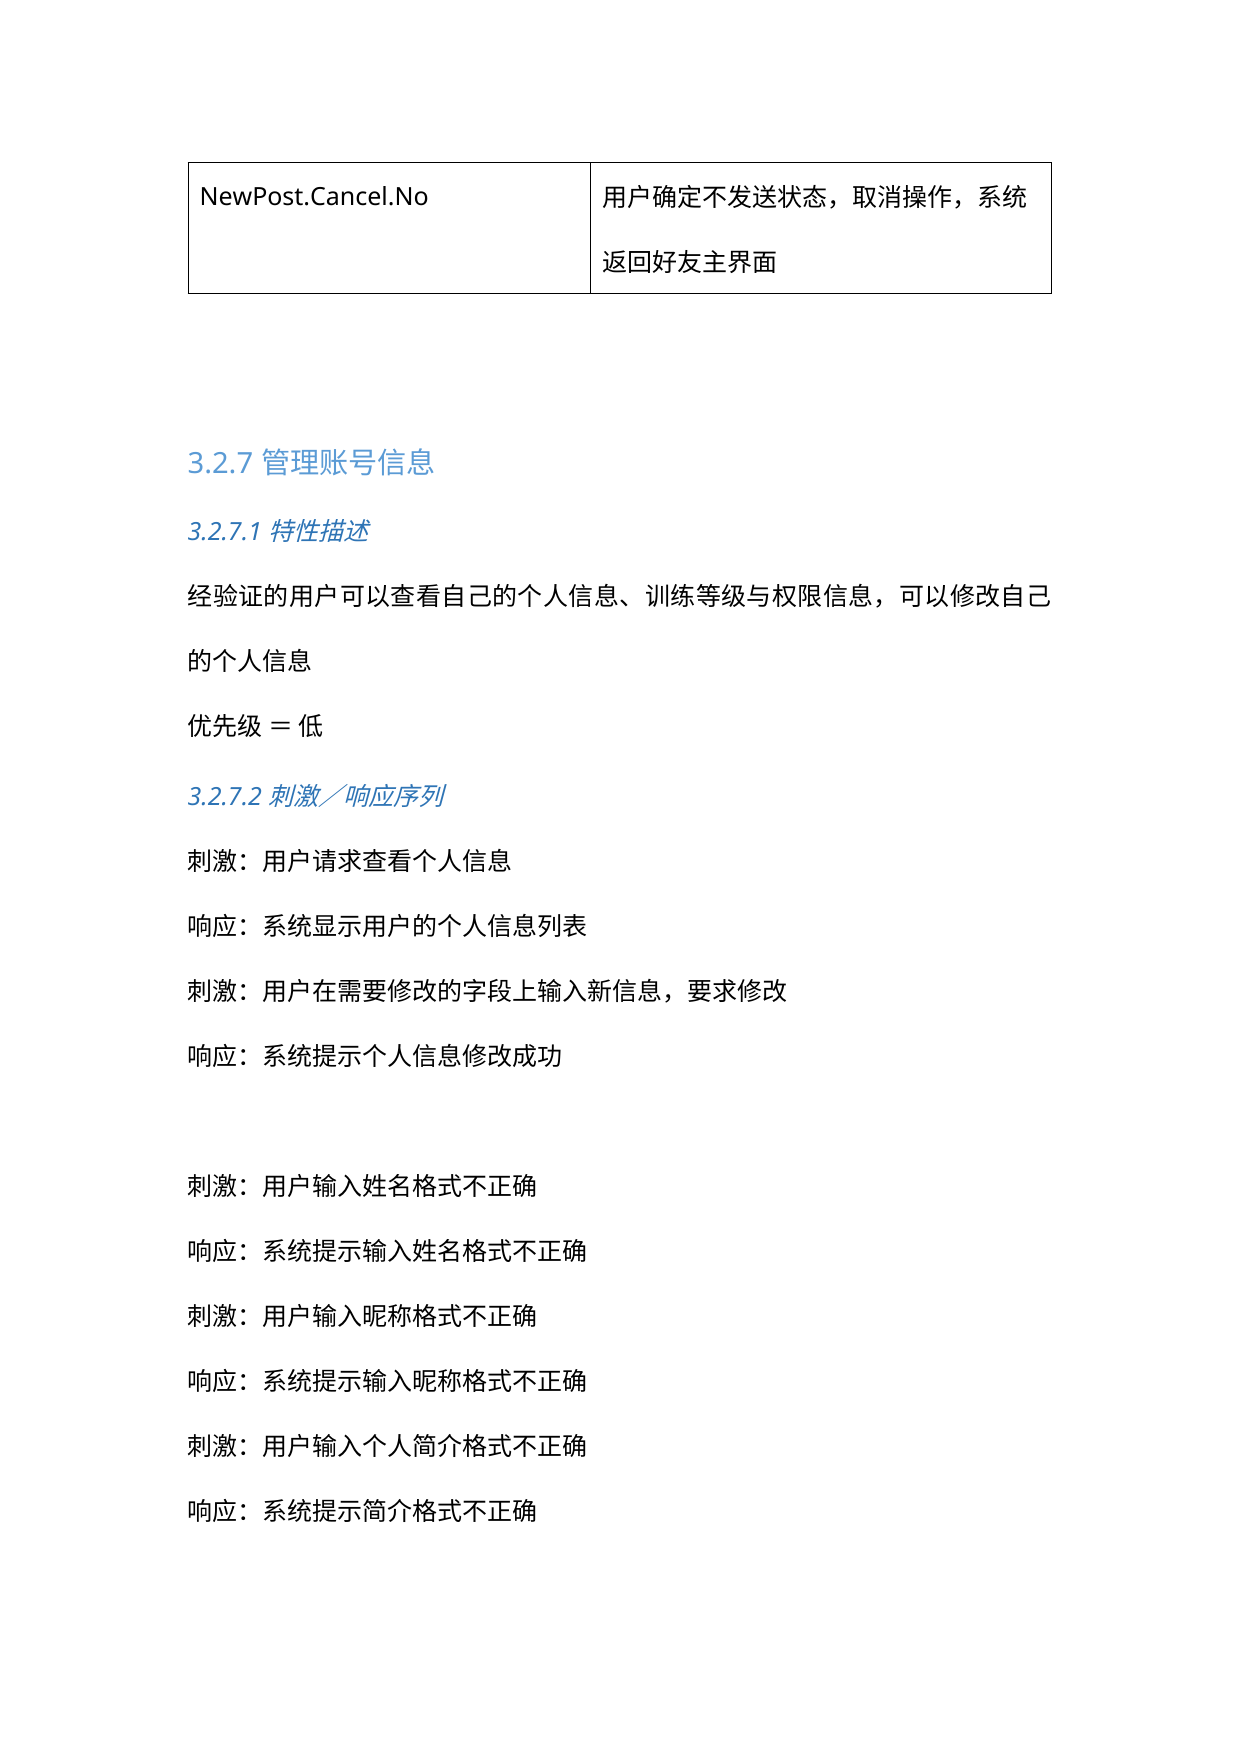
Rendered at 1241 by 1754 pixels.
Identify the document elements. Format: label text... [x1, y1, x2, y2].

text 刺激：用户请求查看个人信息 [187, 827, 1053, 892]
text 刺激：用户输入姓名格式不正确 [187, 1152, 1053, 1217]
text 刺激：用户输入昵称格式不正确 [187, 1282, 1053, 1347]
text 刺激：用户在需要修改的字段上输入新信息，要求修改 [187, 957, 1053, 1022]
text 响应：系统提示个人信息修改成功 [187, 1022, 1053, 1087]
text 经验证的用户可以查看自己的个人信息、训练等级与权限信息，可以修改自己的个人信息 [187, 562, 1053, 692]
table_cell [591, 163, 1051, 293]
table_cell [189, 163, 590, 293]
text 响应：系统提示输入昵称格式不正确 [187, 1347, 1053, 1412]
subtitle 3.2.7.2 刺激／响应序列 [187, 762, 1053, 827]
text 响应：系统显示用户的个人信息列表 [187, 892, 1053, 957]
text 响应：系统提示简介格式不正确 [187, 1477, 1053, 1542]
text 优先级 ＝ 低 [187, 692, 1053, 757]
text 响应：系统提示输入姓名格式不正确 [187, 1217, 1053, 1282]
text 刺激：用户输入个人简介格式不正确 [187, 1412, 1053, 1477]
subtitle 3.2.7.1 特性描述 [187, 497, 1053, 562]
subtitle 3.2.7 管理账号信息 [187, 428, 1053, 493]
